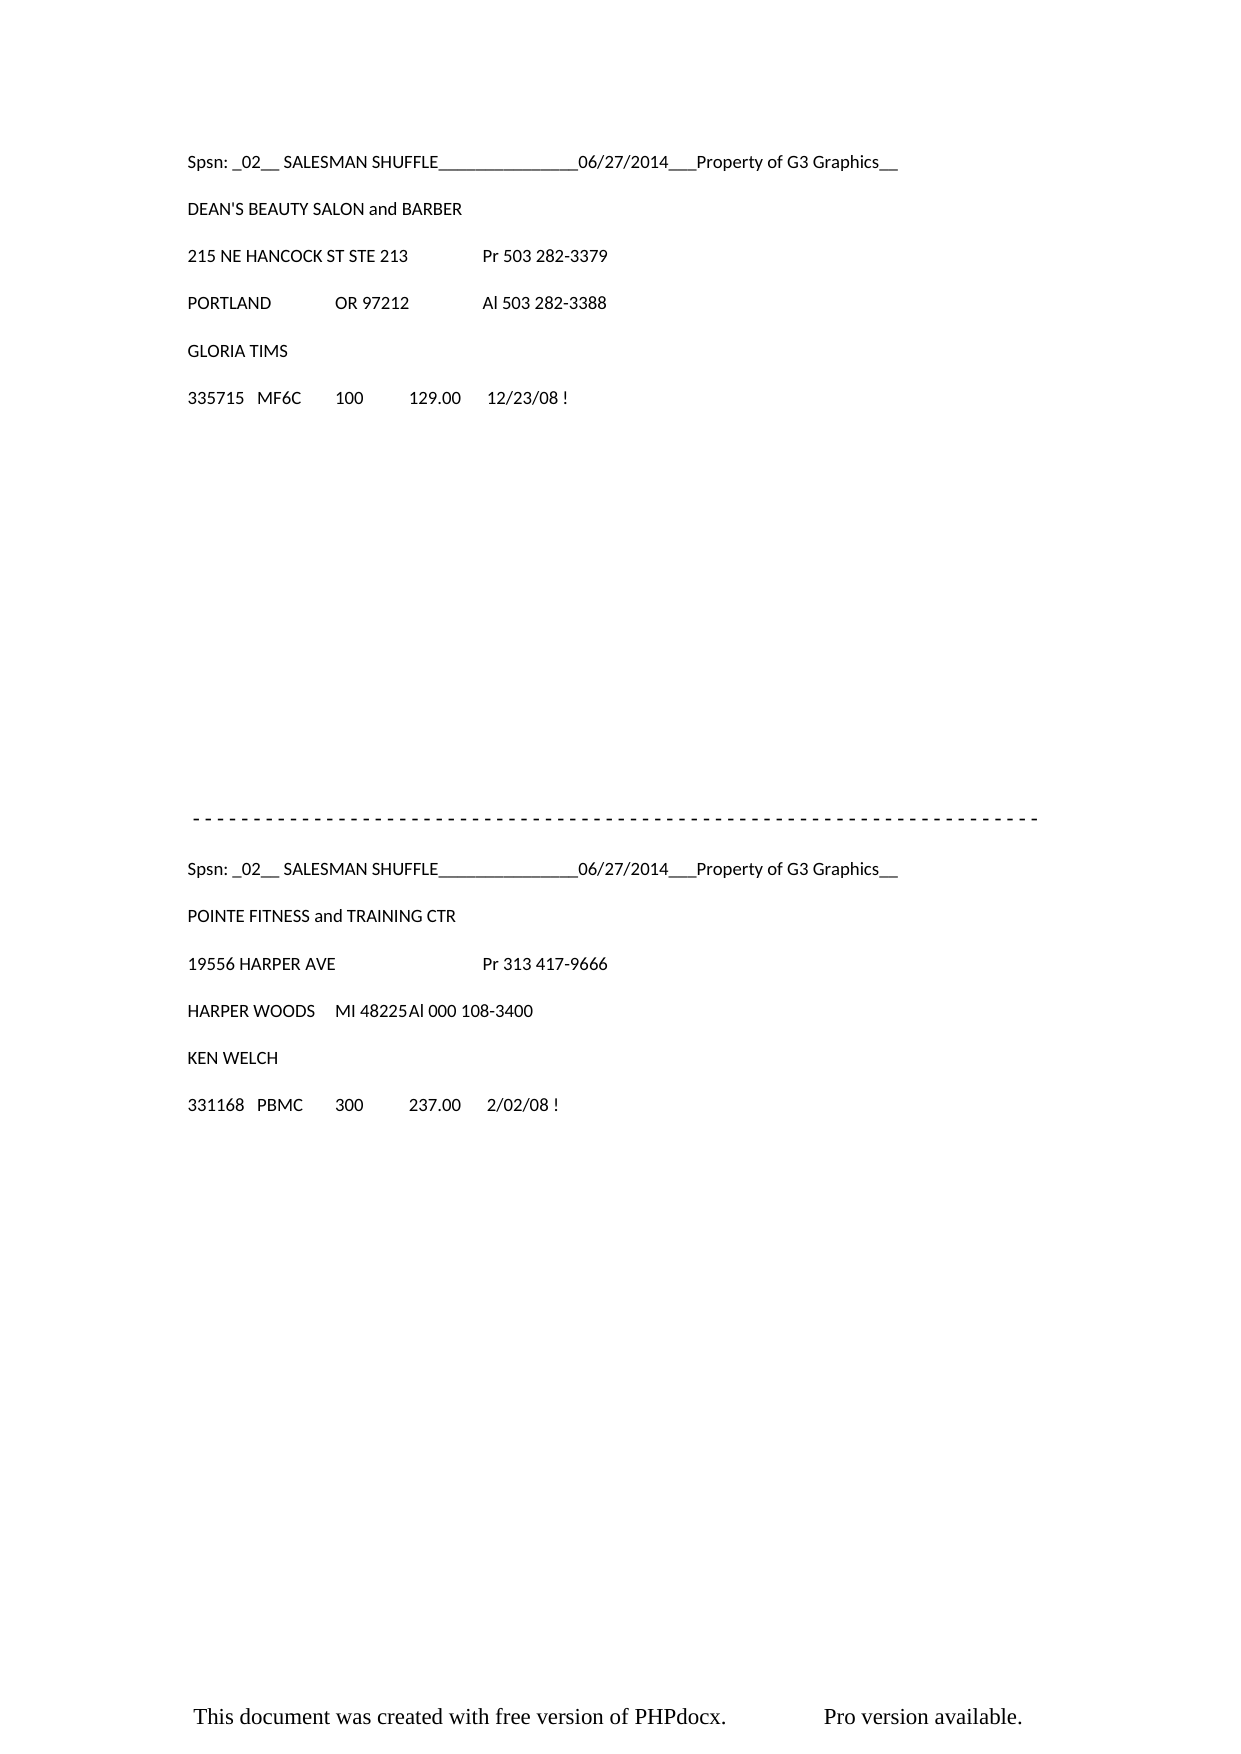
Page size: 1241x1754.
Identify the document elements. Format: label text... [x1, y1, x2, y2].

text KEN WELCH [187, 1046, 1053, 1069]
text 215 NE HANCOCK ST STE 213 Pr 503 282-3379 [187, 244, 1053, 267]
text 19556 HARPER AVE Pr 313 417-9666 [187, 952, 1053, 974]
text POINTE FITNESS and TRAINING CTR [187, 904, 1053, 927]
text 335715 MF6C 100 129.00 12/23/08 ! [187, 386, 1053, 409]
text DEAN'S BEAUTY SALON and BARBER [187, 197, 1053, 220]
text - - - - - - - - - - - - - - - - - - - - - - - - - - - - - - - - - - - - - - - - - - - - - - - - - - - - - - - - - - - - - - - - - - - - - - [187, 804, 1053, 832]
text HARPER WOODS MI 48225 Al 000 108-3400 [187, 999, 1053, 1022]
text Spsn: _02__ SALESMAN SHUFFLE_______________06/27/2014___Property of G3 Graphics__ [187, 150, 1053, 173]
text 331168 PBMC 300 237.00 2/02/08 ! [187, 1093, 1053, 1116]
text PORTLAND OR 97212 Al 503 282-3388 [187, 292, 1053, 314]
text Spsn: _02__ SALESMAN SHUFFLE_______________06/27/2014___Property of G3 Graphics__ [187, 857, 1053, 880]
text GLORIA TIMS [187, 339, 1053, 362]
